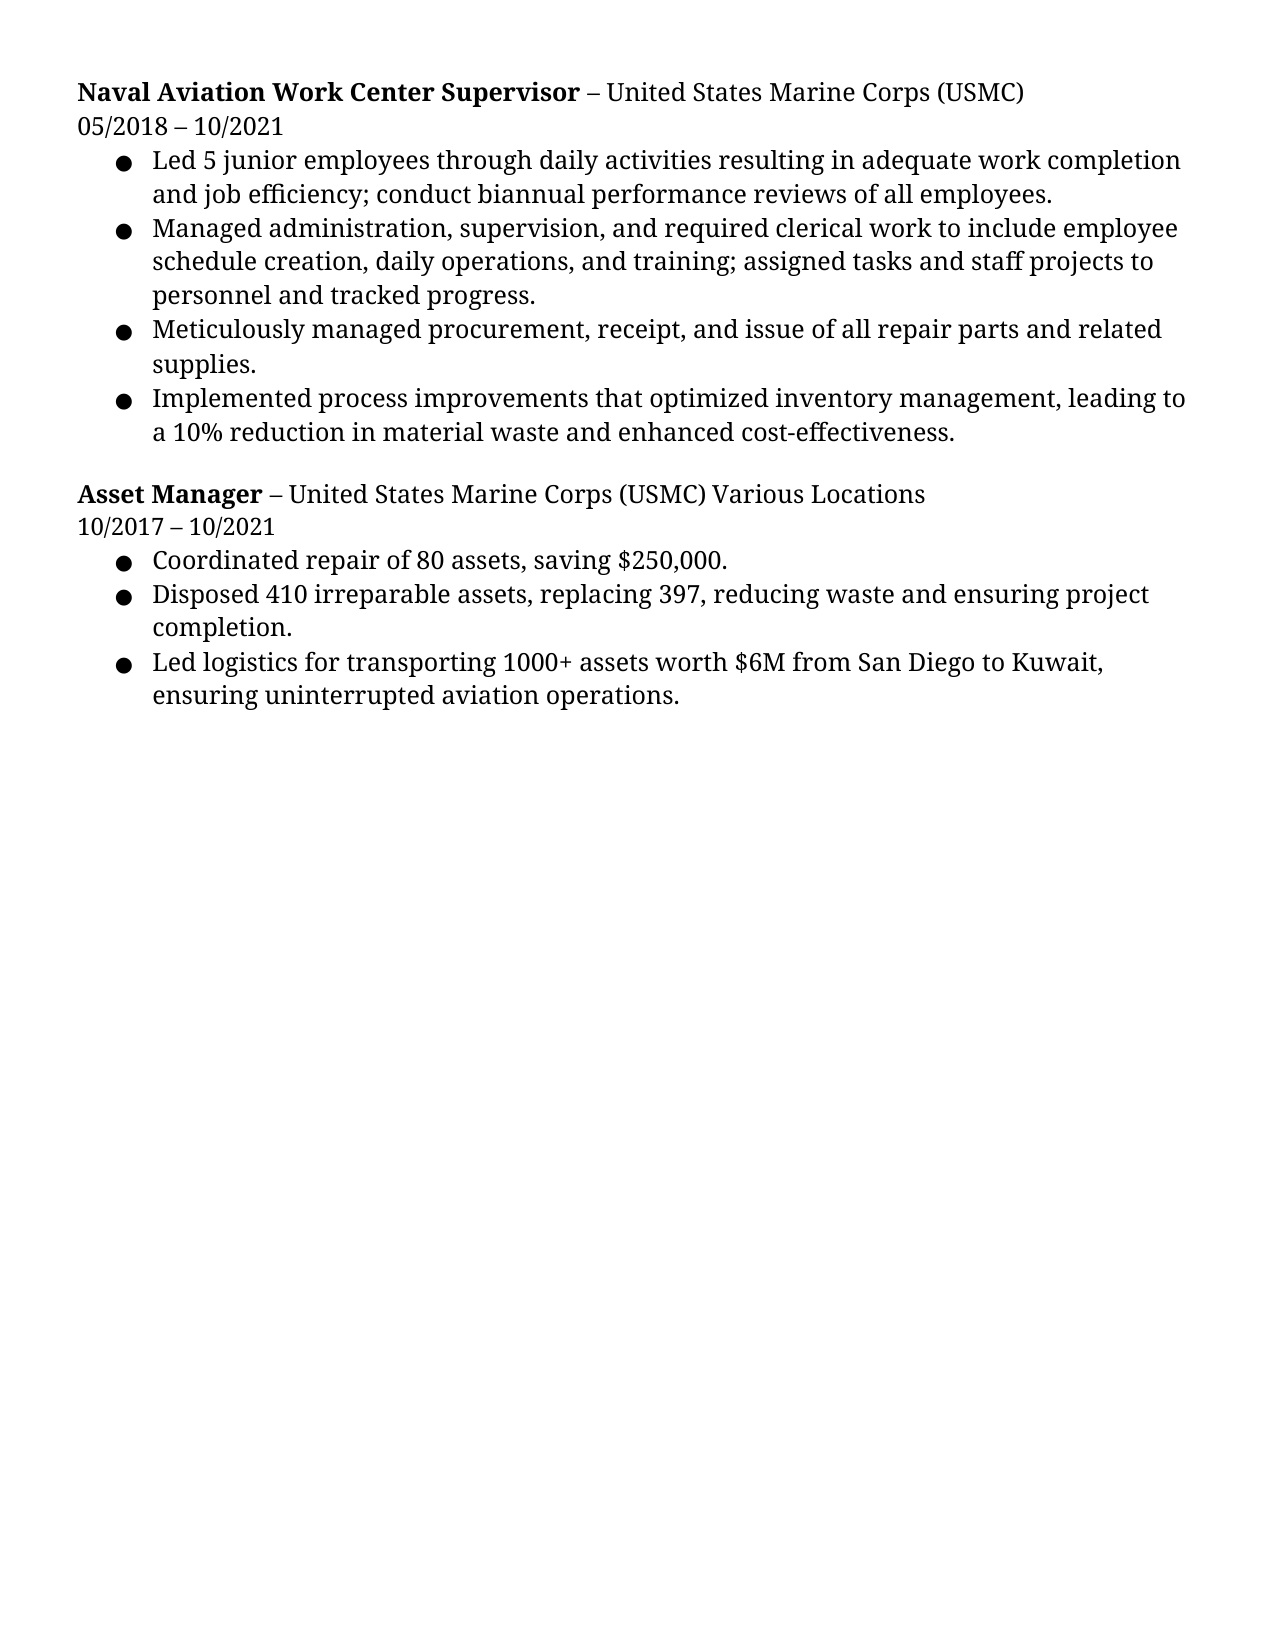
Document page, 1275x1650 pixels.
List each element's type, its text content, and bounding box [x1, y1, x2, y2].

text Asset Manager – United States Marine Corps (USMC) Various Locations 10/2017 – 10/2021 [77, 477, 1200, 542]
list Coordinated repair of 80 assets, saving $250,000. [114, 543, 1200, 577]
list Meticulously managed procurement, receipt, and issue of all repair parts and related supplies. [114, 312, 1200, 380]
list Disposed 410 irreparable assets, replacing 397, reducing waste and ensuring project completion. [114, 577, 1200, 644]
list Implemented process improvements that optimized inventory management, leading to a 10% reduction in material waste and enhanced cost-effectiveness. [114, 380, 1196, 448]
list Led 5 junior employees through daily activities resulting in adequate work completion and job efficiency; conduct biannual performance reviews of all employees. [114, 143, 1196, 210]
text Naval Aviation Work Center Supervisor – United States Marine Corps (USMC) 05/2018 – 10/2021 [77, 75, 1200, 142]
list Managed administration, supervision, and required clerical work to include employee schedule creation, daily operations, and training; assigned tasks and staff projects to personnel and tracked progress. [114, 211, 1196, 312]
list Led logistics for transporting 1000+ assets worth $6M from San Diego to Kuwait, ensuring uninterrupted aviation operations. [114, 644, 1169, 712]
